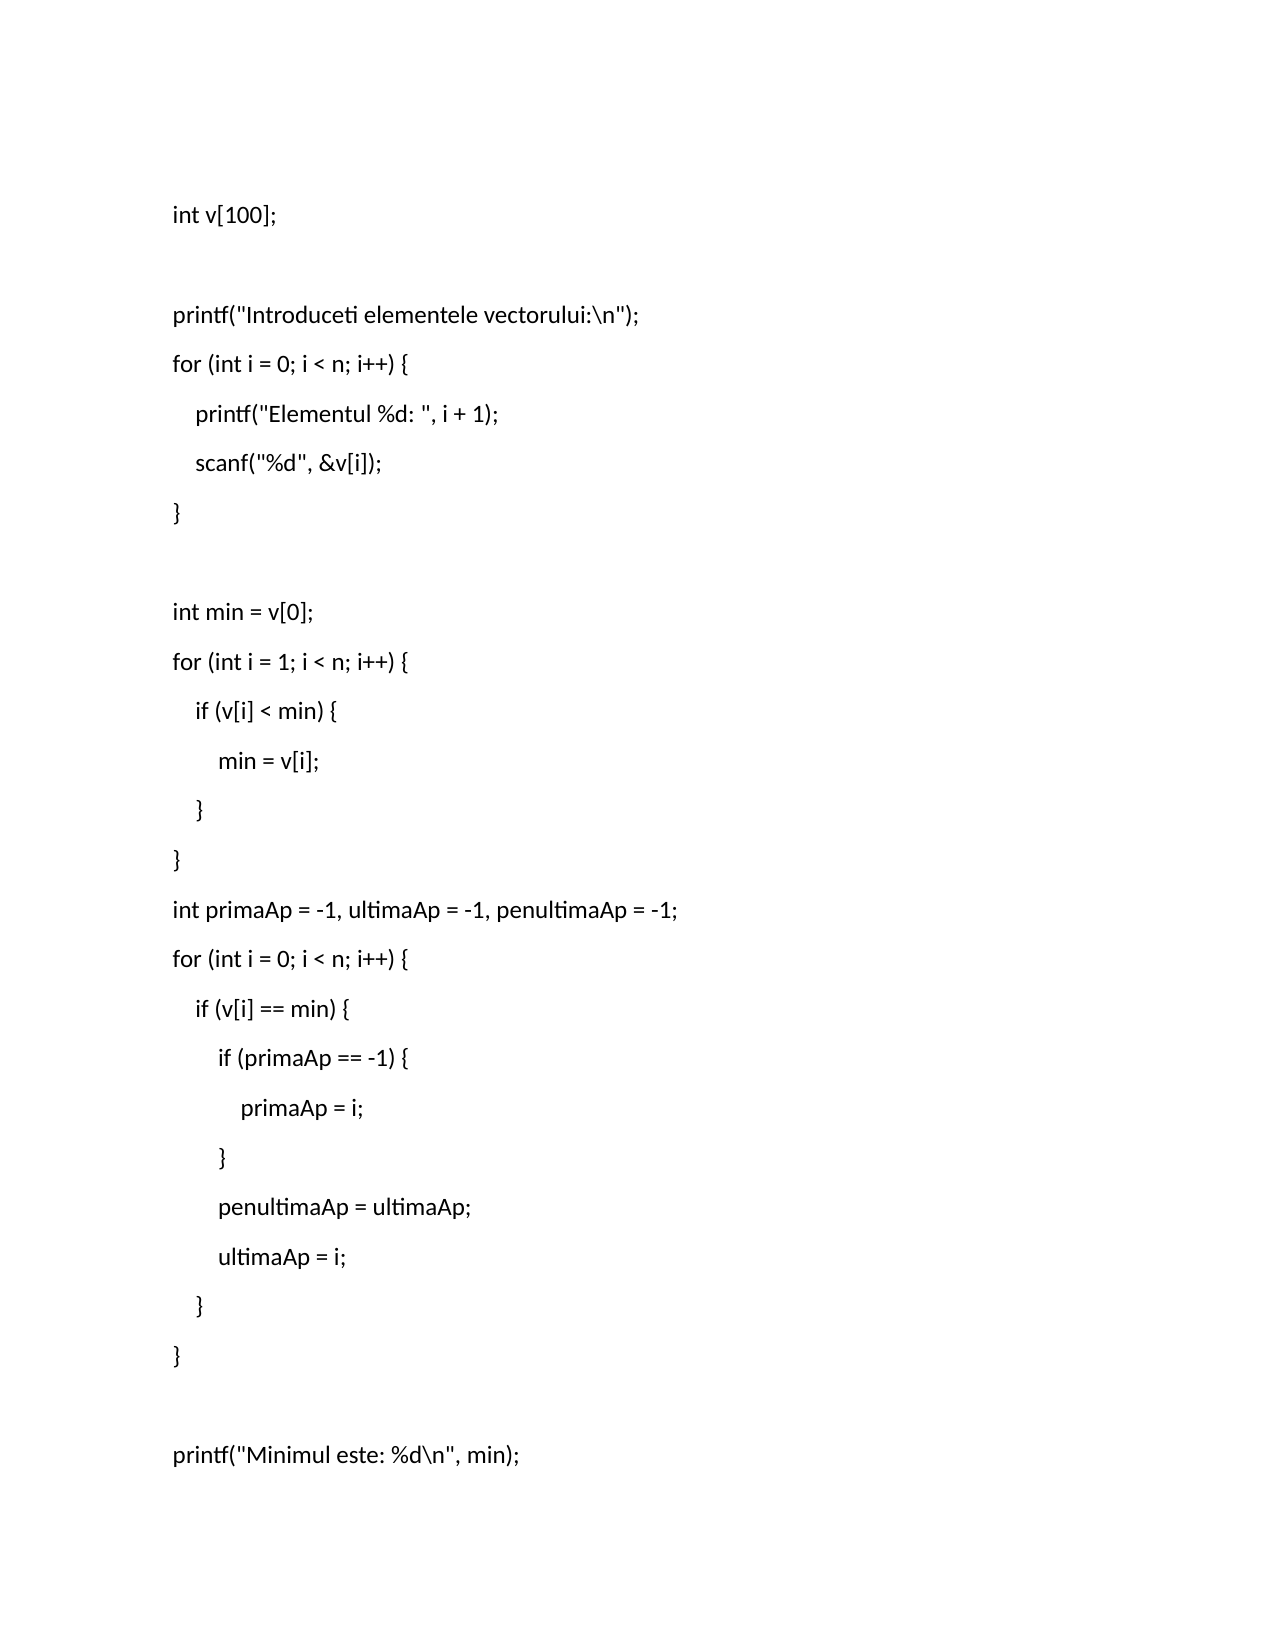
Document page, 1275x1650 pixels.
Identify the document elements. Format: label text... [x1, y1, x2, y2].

text primaAp = i; [150, 1092, 1125, 1123]
text } [150, 1290, 1125, 1321]
text int v[100]; [150, 199, 1125, 230]
text printf("Minimul este: %d\n", min); [150, 1439, 1125, 1470]
text if (v[i] == min) { [150, 993, 1125, 1023]
text printf("Introduceti elementele vectorului:\n"); [150, 299, 1125, 329]
text for (int i = 0; i < n; i++) { [150, 348, 1125, 379]
text ultimaAp = i; [150, 1241, 1125, 1271]
text printf("Elementul %d: ", i + 1); [150, 398, 1125, 428]
text if (primaAp == -1) { [150, 1042, 1125, 1073]
text } [150, 1340, 1125, 1371]
text min = v[i]; [150, 745, 1125, 776]
text scanf("%d", &v[i]); [150, 447, 1125, 478]
text int primaAp = -1, ultimaAp = -1, penultimaAp = -1; [150, 894, 1125, 924]
text for (int i = 0; i < n; i++) { [150, 943, 1125, 974]
text } [150, 497, 1125, 528]
text } [150, 794, 1125, 825]
text } [150, 1142, 1125, 1172]
text penultimaAp = ultimaAp; [150, 1191, 1125, 1222]
text int min = v[0]; [150, 596, 1125, 627]
text for (int i = 1; i < n; i++) { [150, 646, 1125, 676]
text if (v[i] < min) { [150, 695, 1125, 726]
text } [150, 844, 1125, 875]
